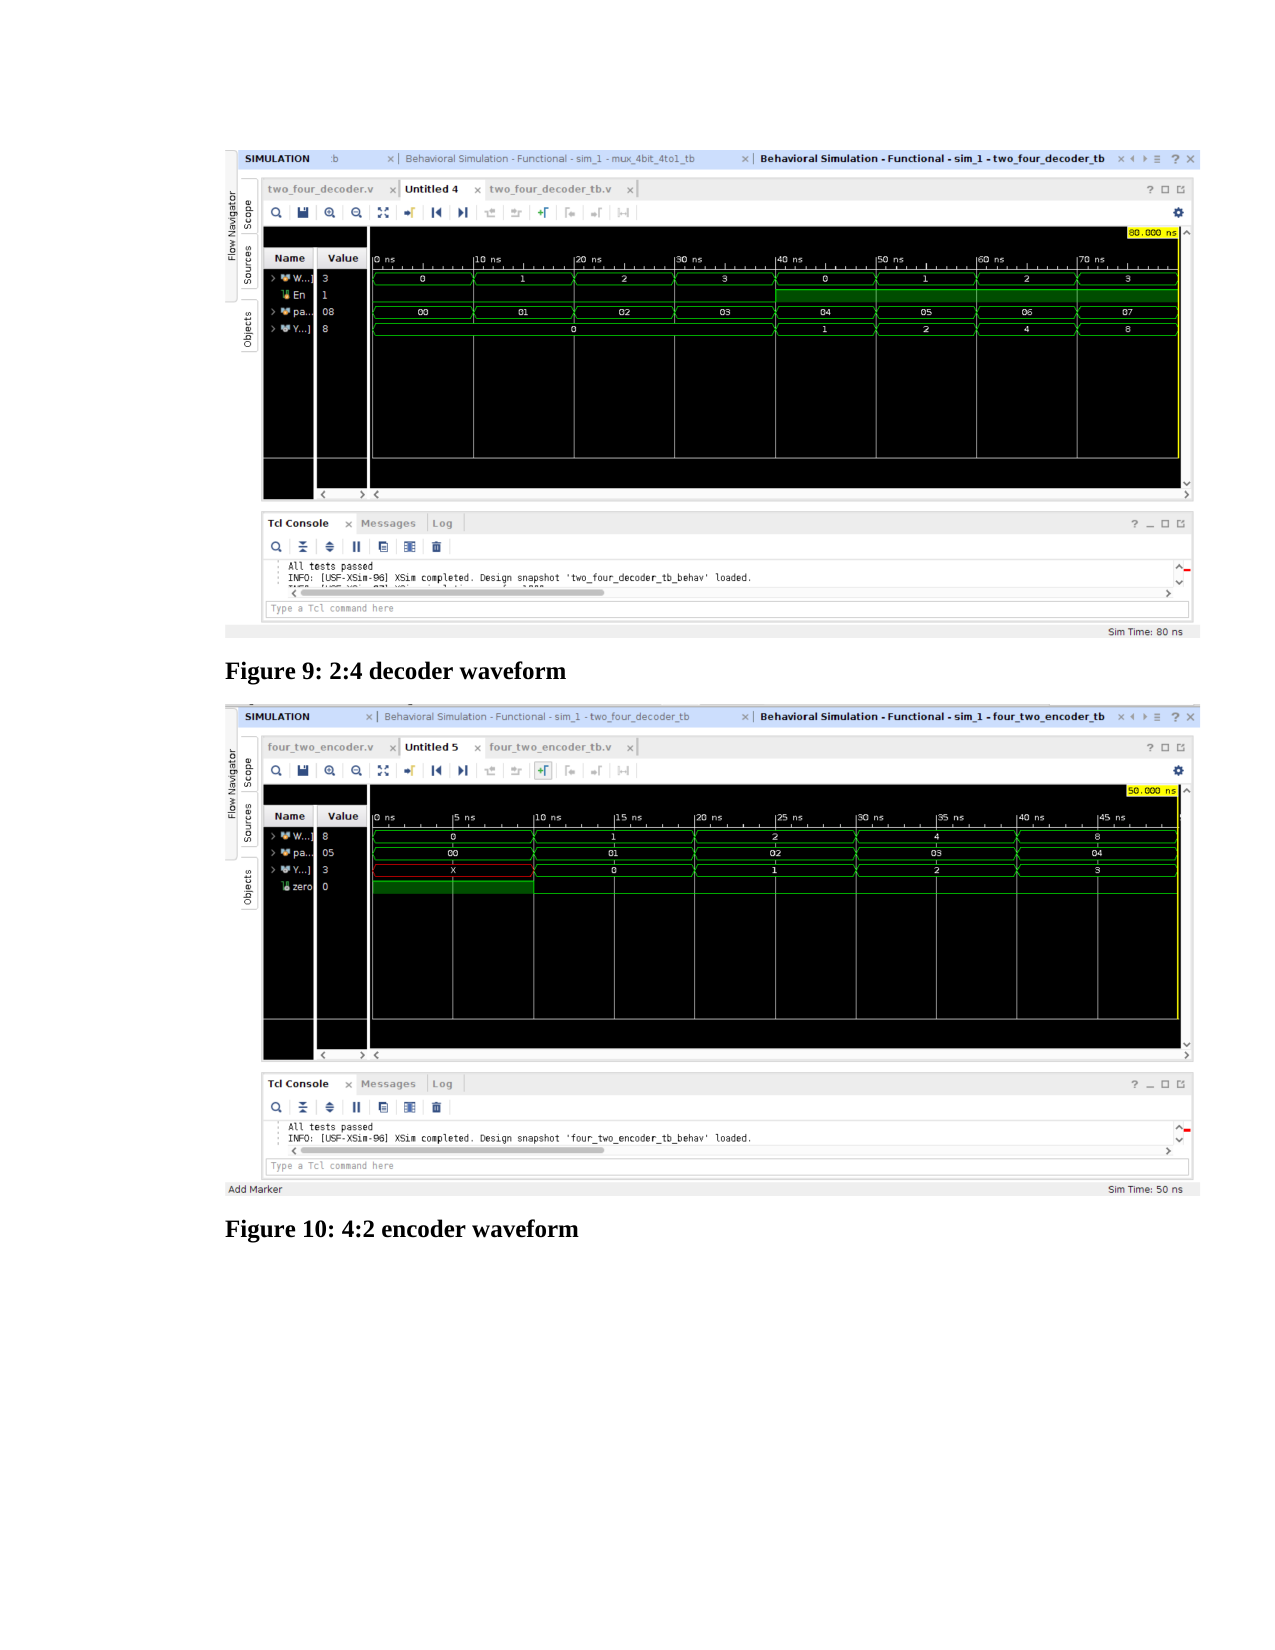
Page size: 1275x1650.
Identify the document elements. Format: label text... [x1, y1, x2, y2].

picture [225, 150, 1200, 638]
text Figure 9: 2:4 decoder waveform [225, 656, 1125, 685]
text Figure 10: 4:2 encoder waveform [225, 1214, 1125, 1243]
picture [225, 704, 1200, 1196]
